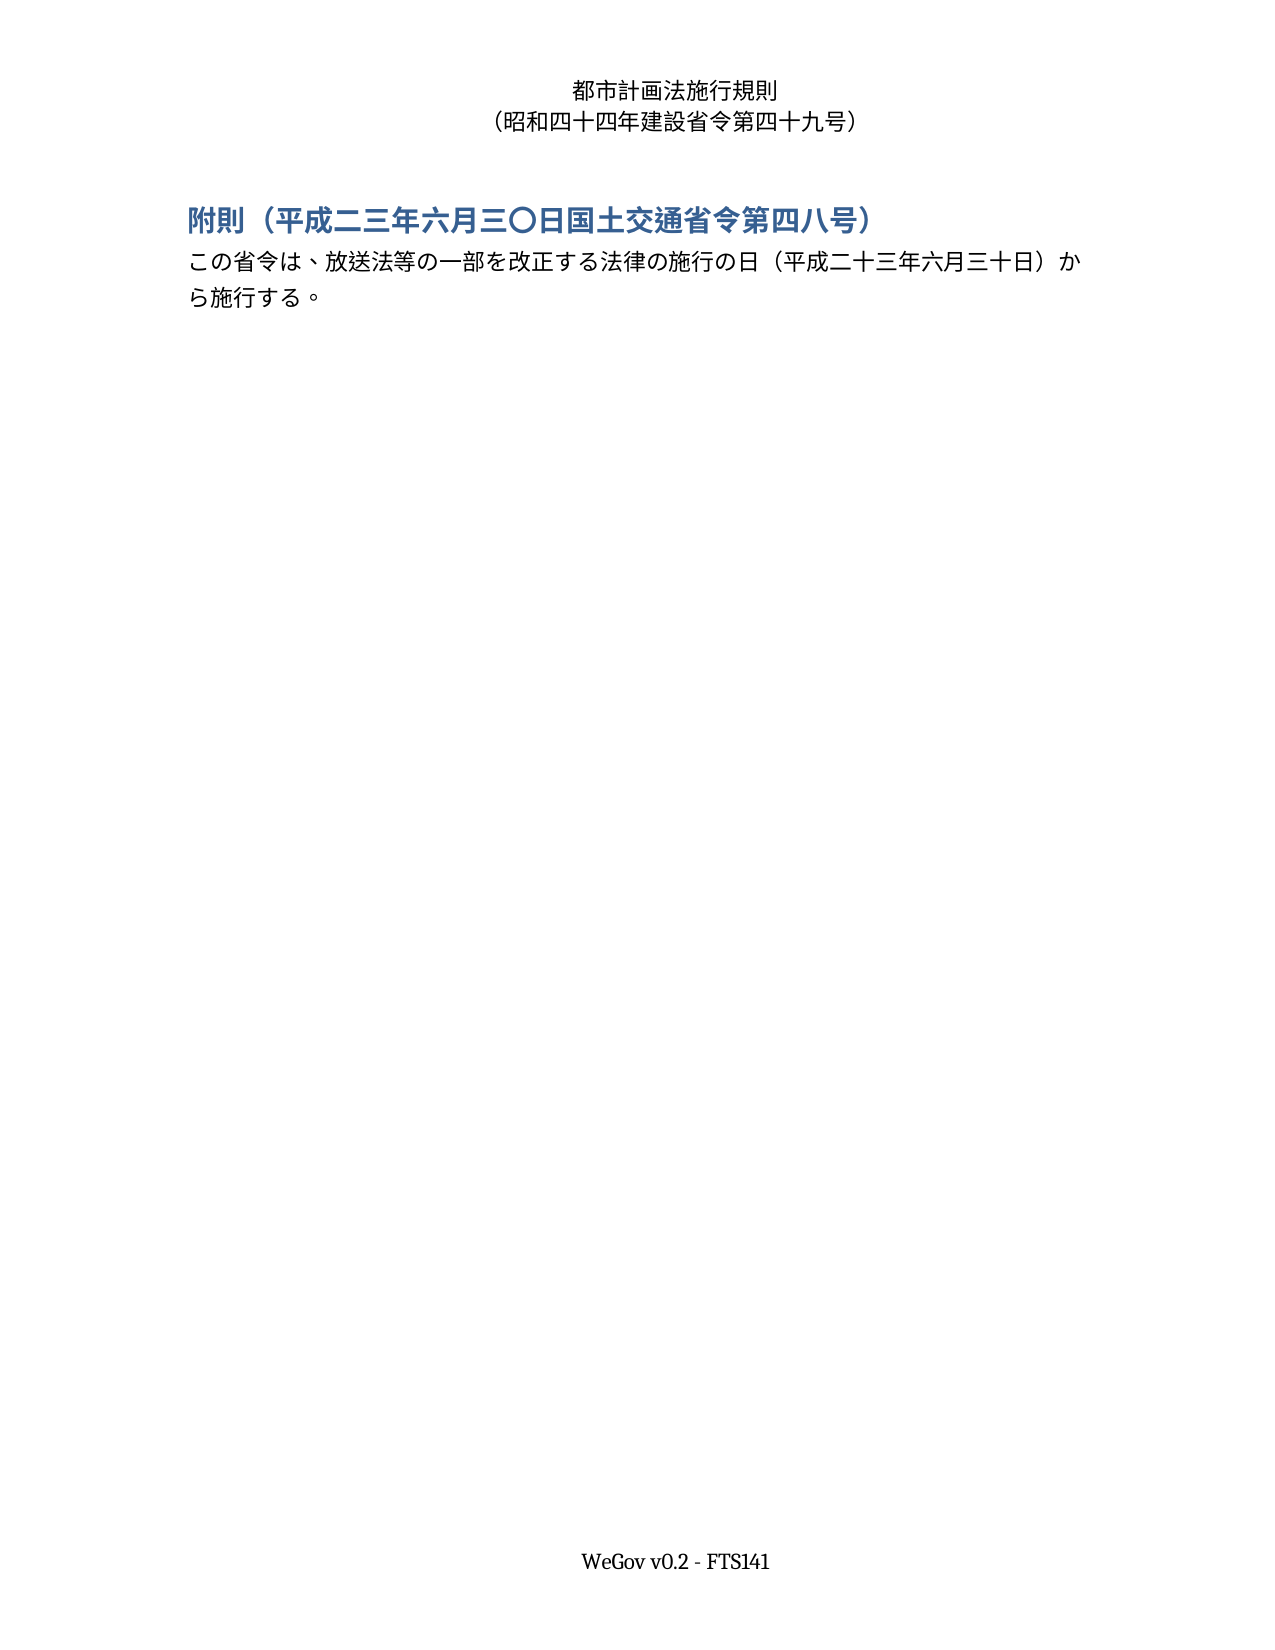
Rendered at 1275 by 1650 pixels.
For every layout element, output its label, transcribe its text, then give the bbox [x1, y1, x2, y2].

text この省令は、放送法等の一部を改正する法律の施行の日（平成二十三年六月三十日）から施行する。 [187, 246, 1087, 313]
subtitle 附則（平成二三年六月三〇日国土交通省令第四八号） [187, 200, 1087, 240]
